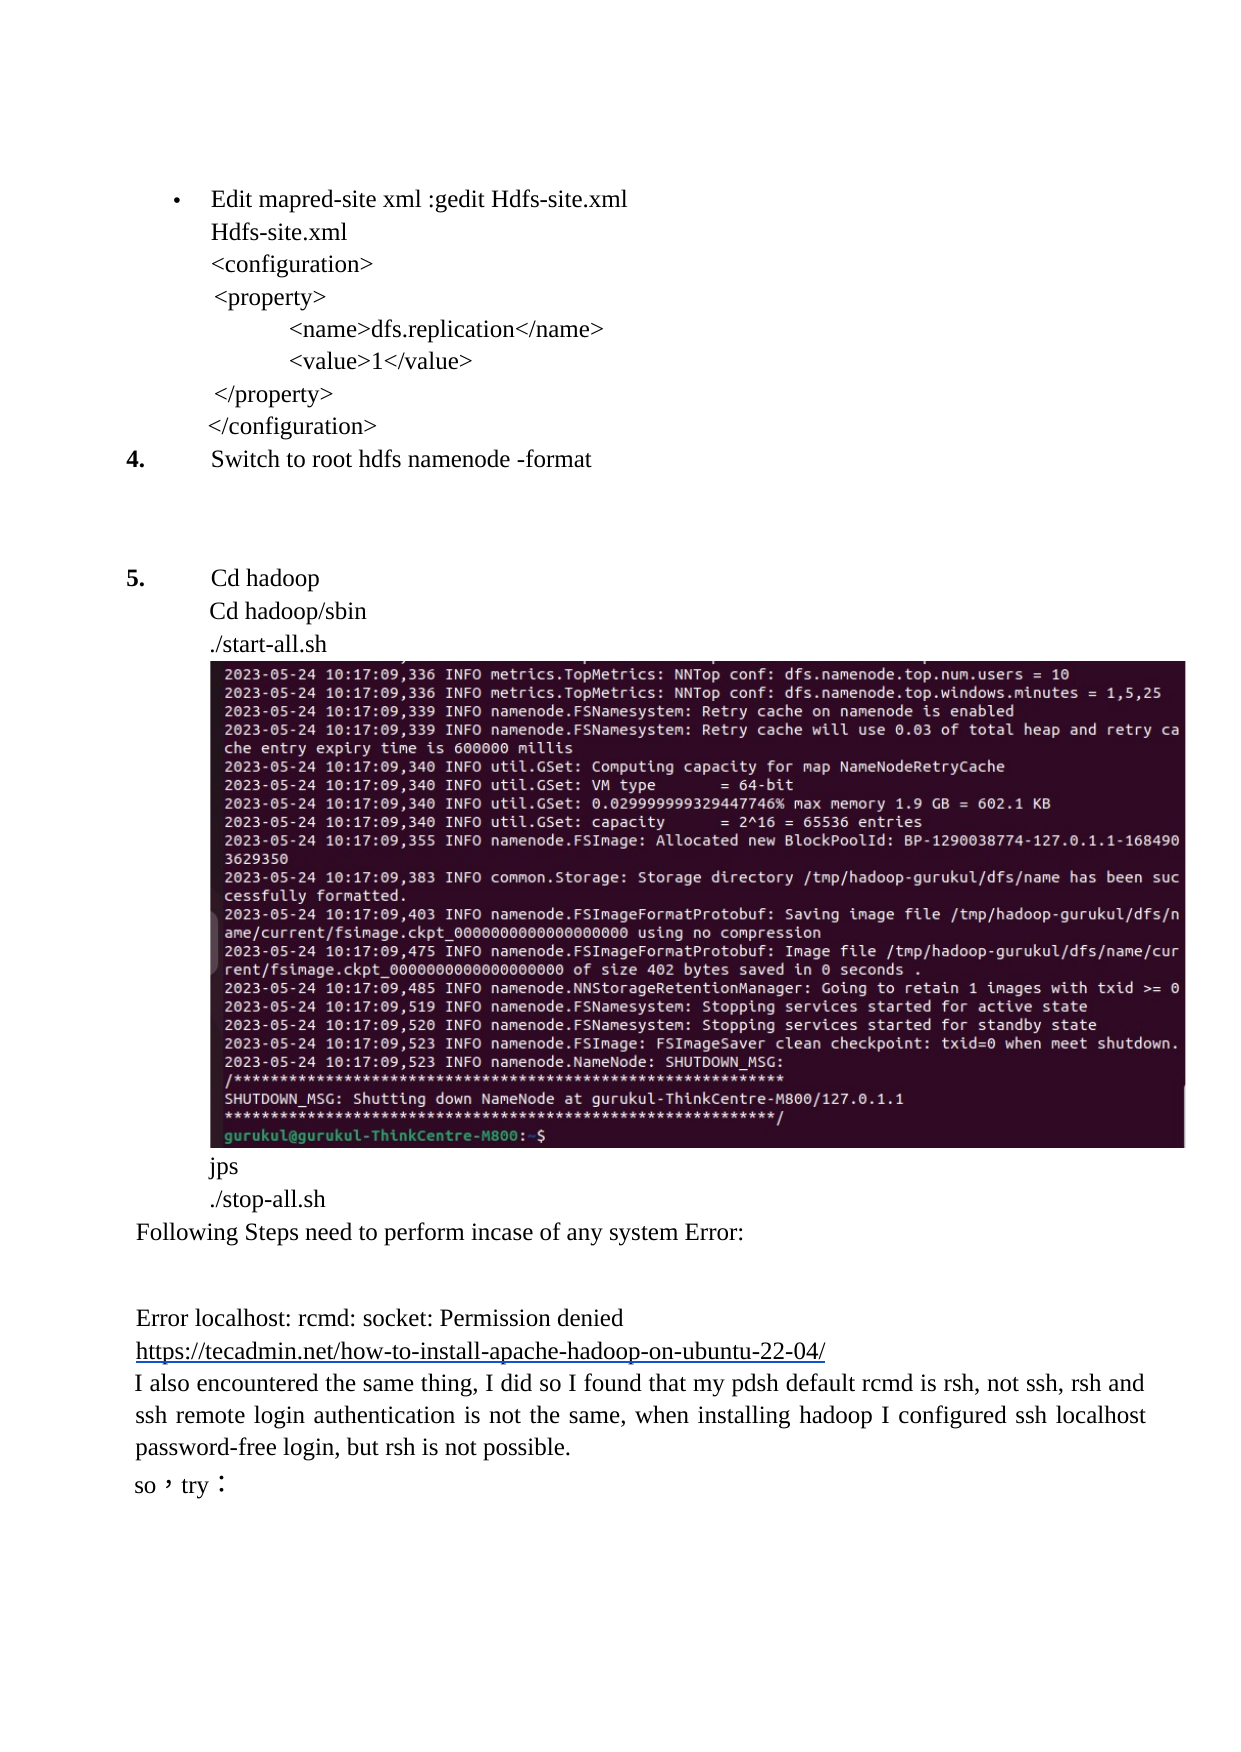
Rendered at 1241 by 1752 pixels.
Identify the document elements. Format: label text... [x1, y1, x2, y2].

text </property> [88, 379, 1147, 408]
text ./stop-all.sh [209, 1184, 1147, 1213]
text </configuration> [88, 411, 1147, 440]
text <value>1</value> [88, 346, 1147, 375]
text Following Steps need to perform incase of any system Error: [136, 1217, 1147, 1246]
text ./start-all.sh [209, 629, 1147, 657]
text Hdfs-site.xml [211, 217, 1147, 246]
picture [210, 661, 1186, 1148]
text https://tecadmin.net/how-to-install-apache-hadoop-on-ubuntu-22-04/ [136, 1336, 1066, 1365]
text jps [209, 1151, 1147, 1180]
list Switch to root hdfs namenode -format [126, 444, 1147, 472]
text Cd hadoop/sbin [209, 596, 1147, 624]
list Edit mapred-site xml :gedit Hdfs-site.xml [173, 184, 1147, 213]
text <property> [88, 282, 1147, 310]
text <name>dfs.replication</name> [88, 314, 1147, 343]
text <configuration> [211, 249, 1147, 278]
list Cd hadoop [126, 563, 1147, 592]
text I also encountered the same thing, I did so I found that my pdsh default rcmd is rsh, not ssh, rsh and ssh remote login authentication is not the same, when installing hadoop I configured ssh localhost password-free login, but rsh is not possible. [134, 1368, 1147, 1461]
text Error localhost: rcmd: socket: Permission denied [136, 1303, 1147, 1332]
text so，try： [134, 1467, 1147, 1501]
